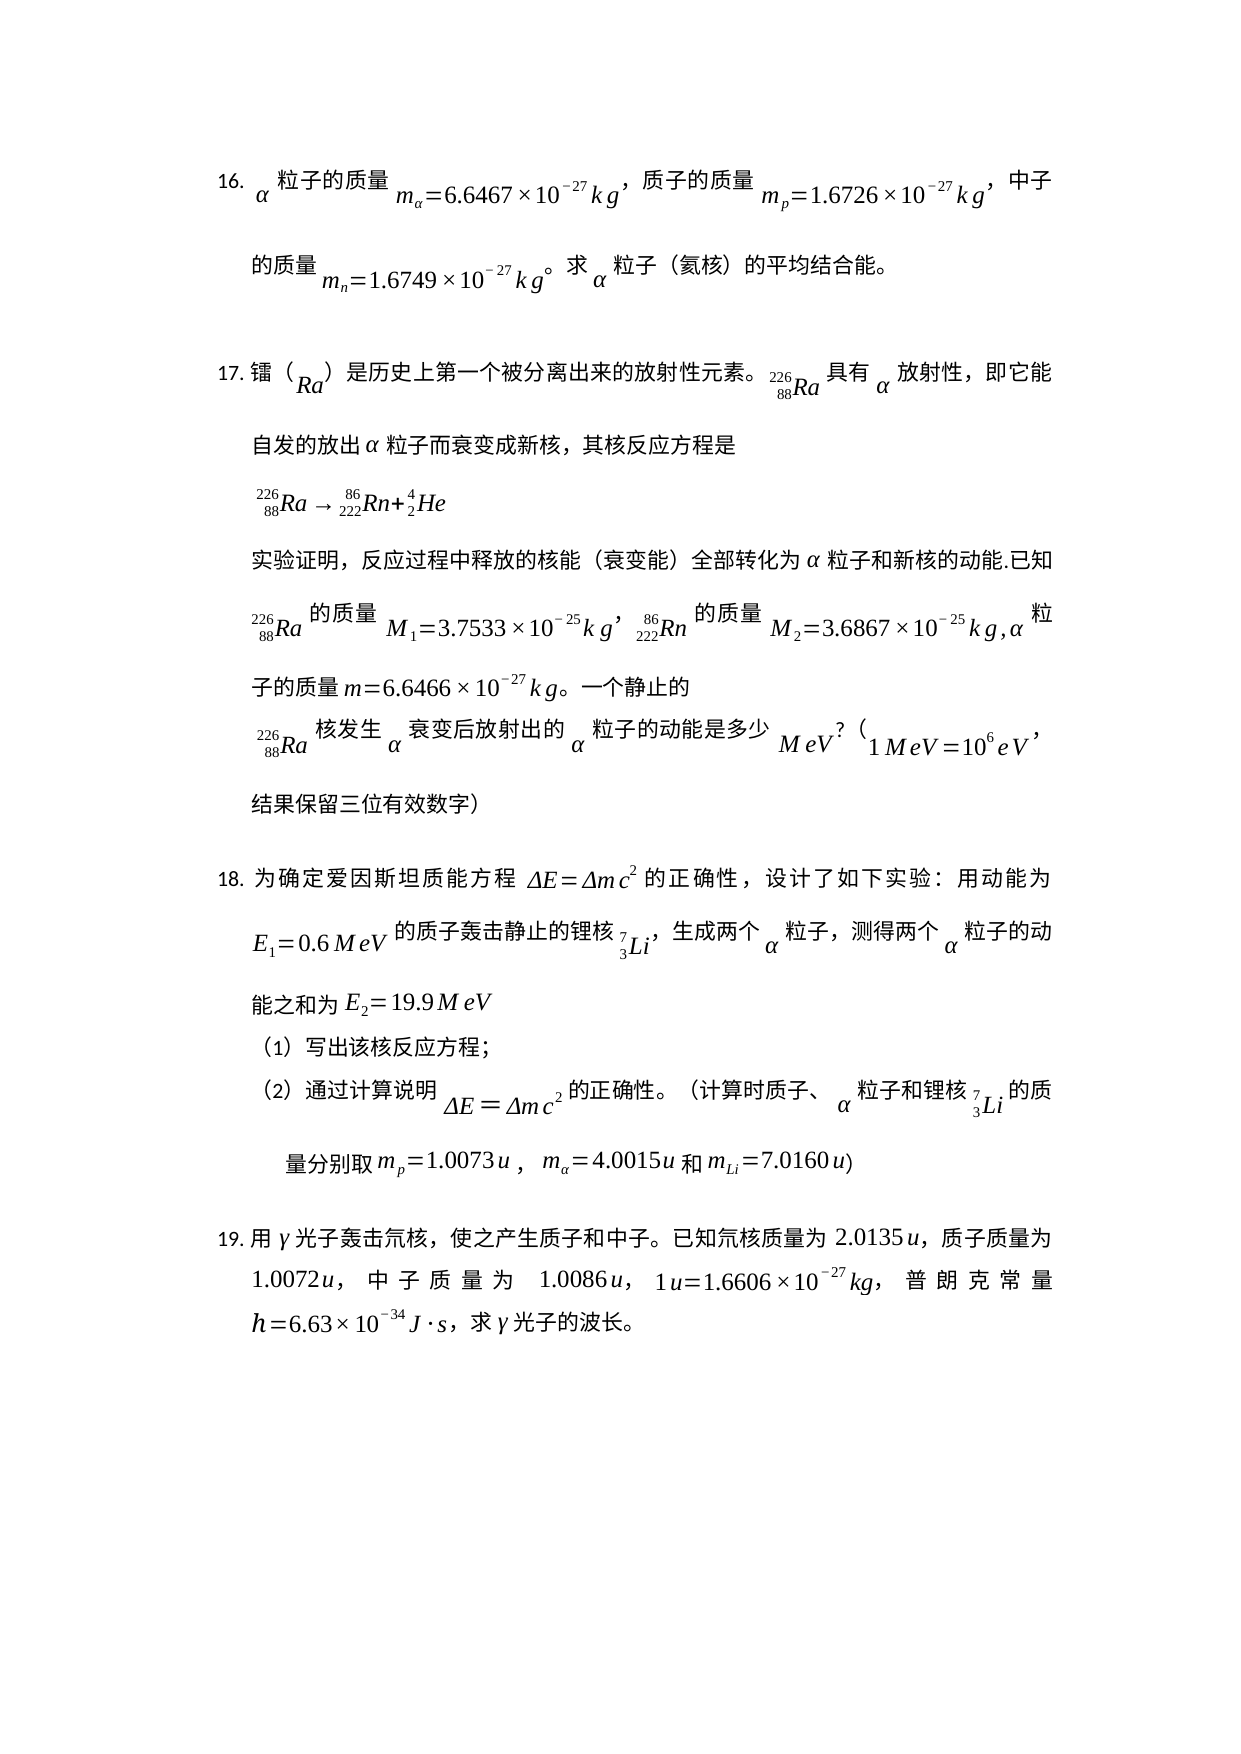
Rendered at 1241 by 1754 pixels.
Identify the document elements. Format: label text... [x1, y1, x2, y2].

text （1）写出该核反应方程； [250, 1029, 1053, 1062]
text 核发生 衰变后放射出的 粒子的动能是多少 ?（，结果保留三位有效数字） [217, 712, 1053, 819]
text 17. 镭（）是历史上第一个被分离出来的放射性元素。 具有 放射性，即它能自发的放出 粒子而衰变成新核，其核反应方程是 [217, 353, 1053, 461]
text 实验证明，反应过程中释放的核能（衰变能）全部转化为 粒子和新核的动能.已知 的质量 ， 的质量 粒子的质量 。一个静止的 [217, 543, 1053, 702]
text （2）通过计算说明 的正确性。（计算时质子、 粒子和锂核 的质量分别取 ， 和 ） [250, 1071, 1053, 1179]
text 16. 粒子的质量 ，质子的质量 ，中子的质量 。求 粒子（氦核）的平均结合能。 [217, 162, 1053, 311]
text 19. 用 光子轰击氘核，使之产生质子和中子。已知氘核质量为 ，质子质量为 ，中子质量为 ，，普朗克常量 ，求 光子的波长。 [217, 1221, 1053, 1337]
text 18. 为确定爱因斯坦质能方程 的正确性，设计了如下实验：用动能为 的质子轰击静止的锂核 ，生成两个 粒子，测得两个 粒子的动能之和为 [217, 861, 1053, 1020]
